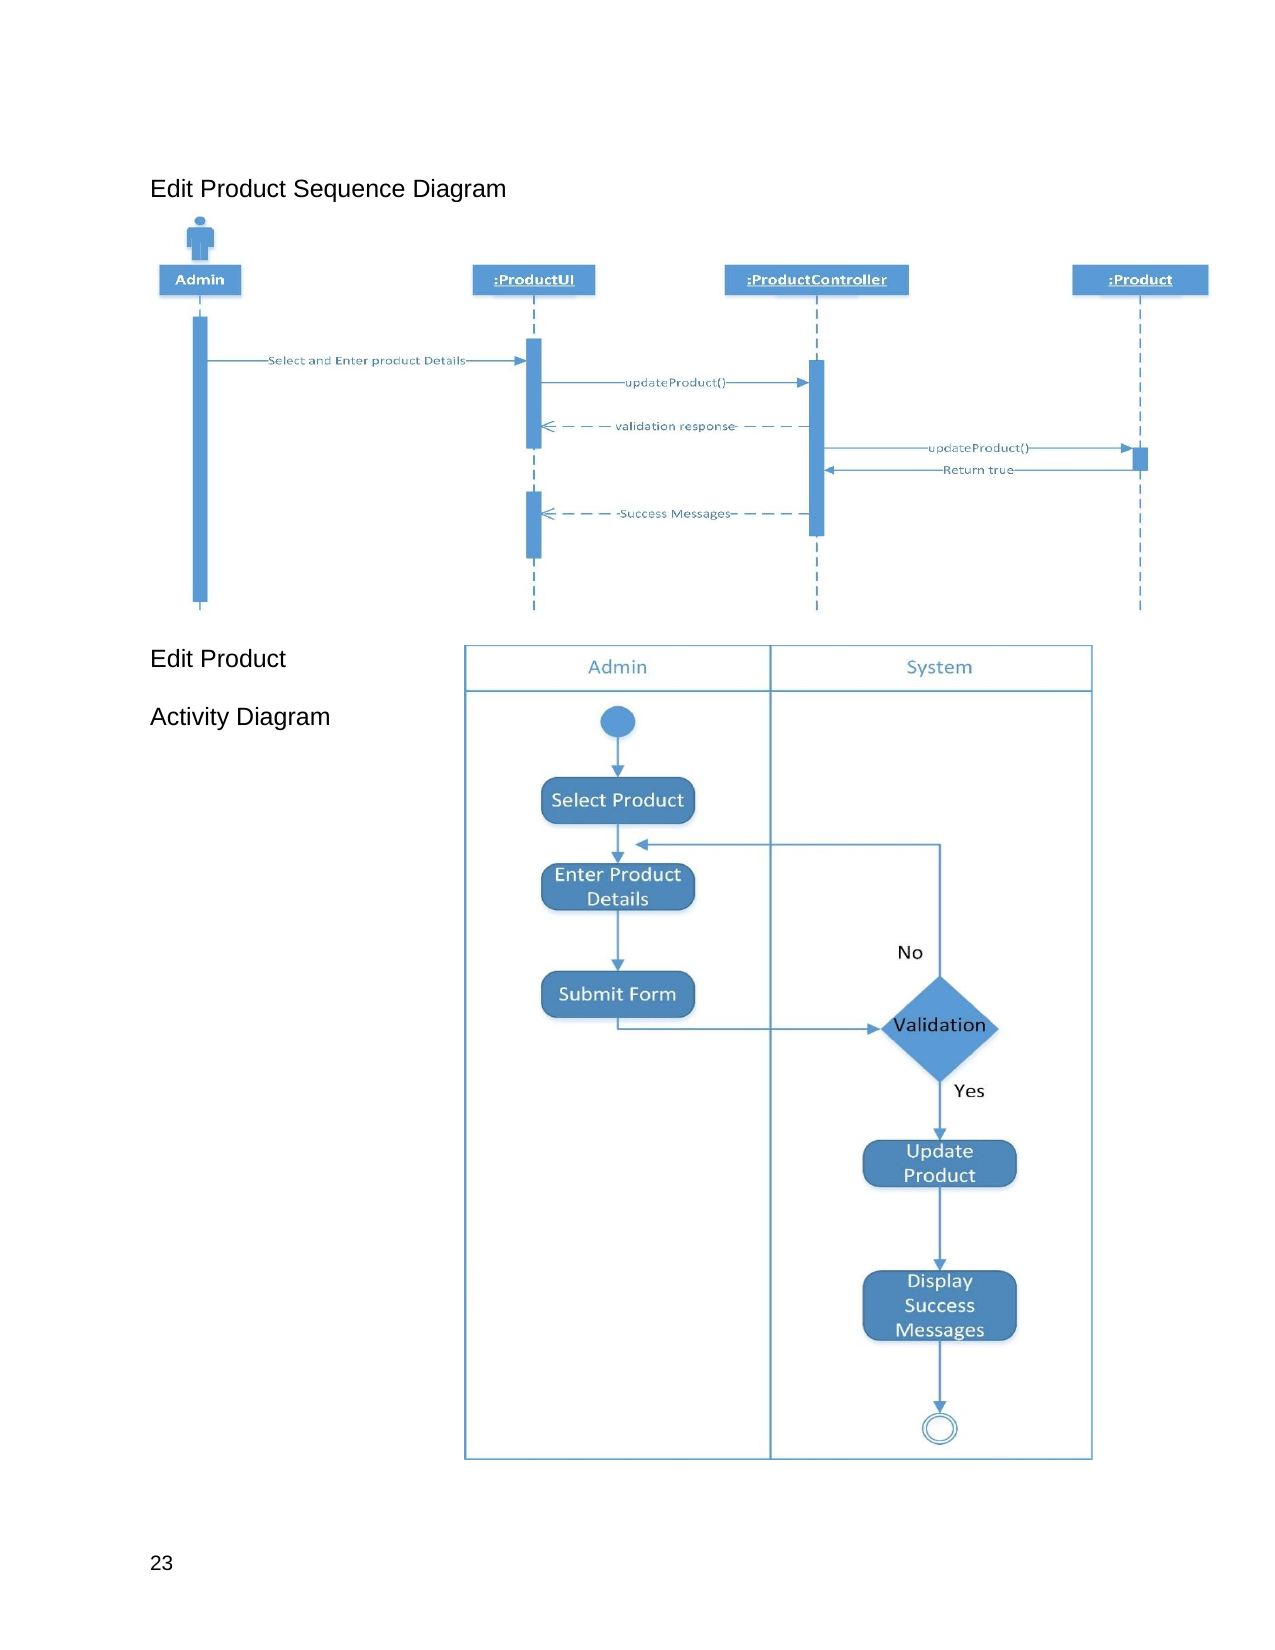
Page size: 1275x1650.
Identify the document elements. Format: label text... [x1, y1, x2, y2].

text Edit Product Activity Diagram [150, 644, 1125, 730]
picture [464, 645, 1093, 1460]
picture [150, 202, 1214, 621]
text Edit Product Sequence Diagram [150, 174, 1125, 202]
